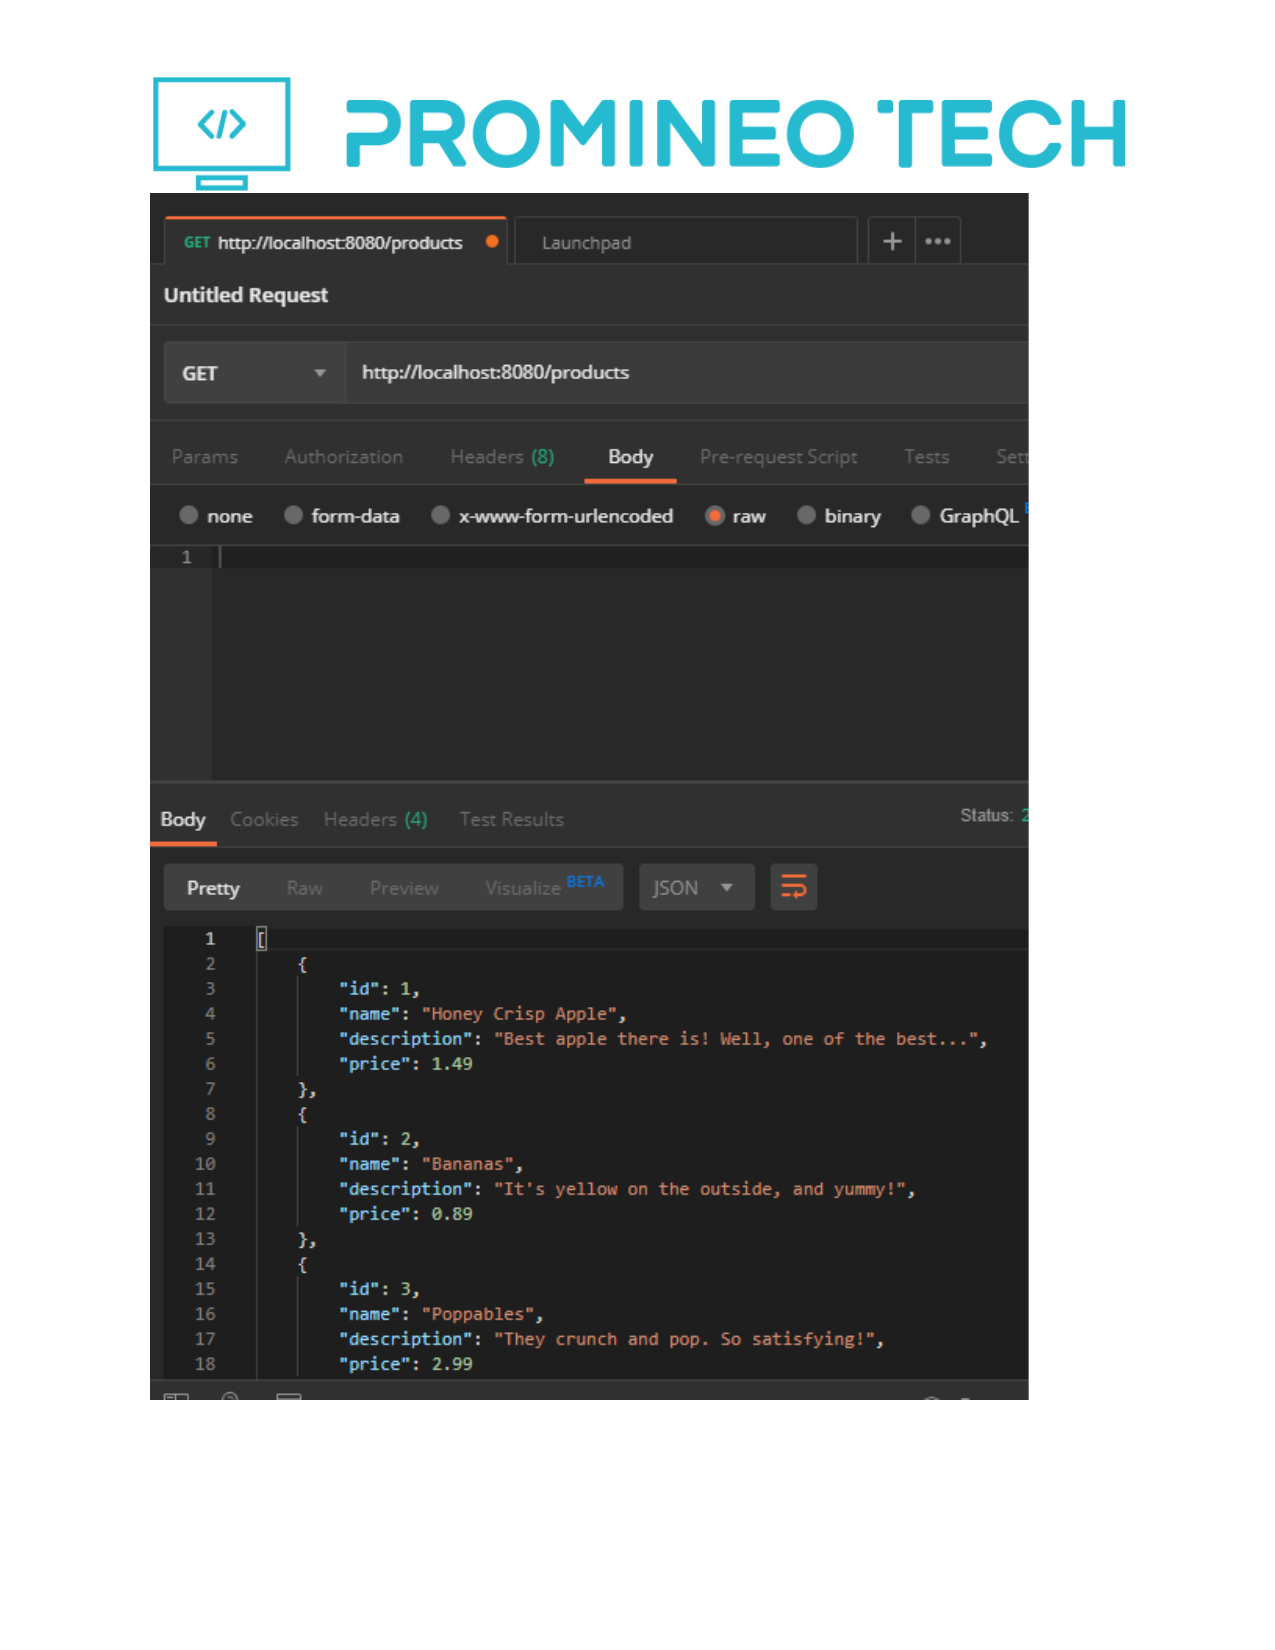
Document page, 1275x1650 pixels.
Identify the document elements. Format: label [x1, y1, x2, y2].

picture [150, 75, 1125, 1400]
